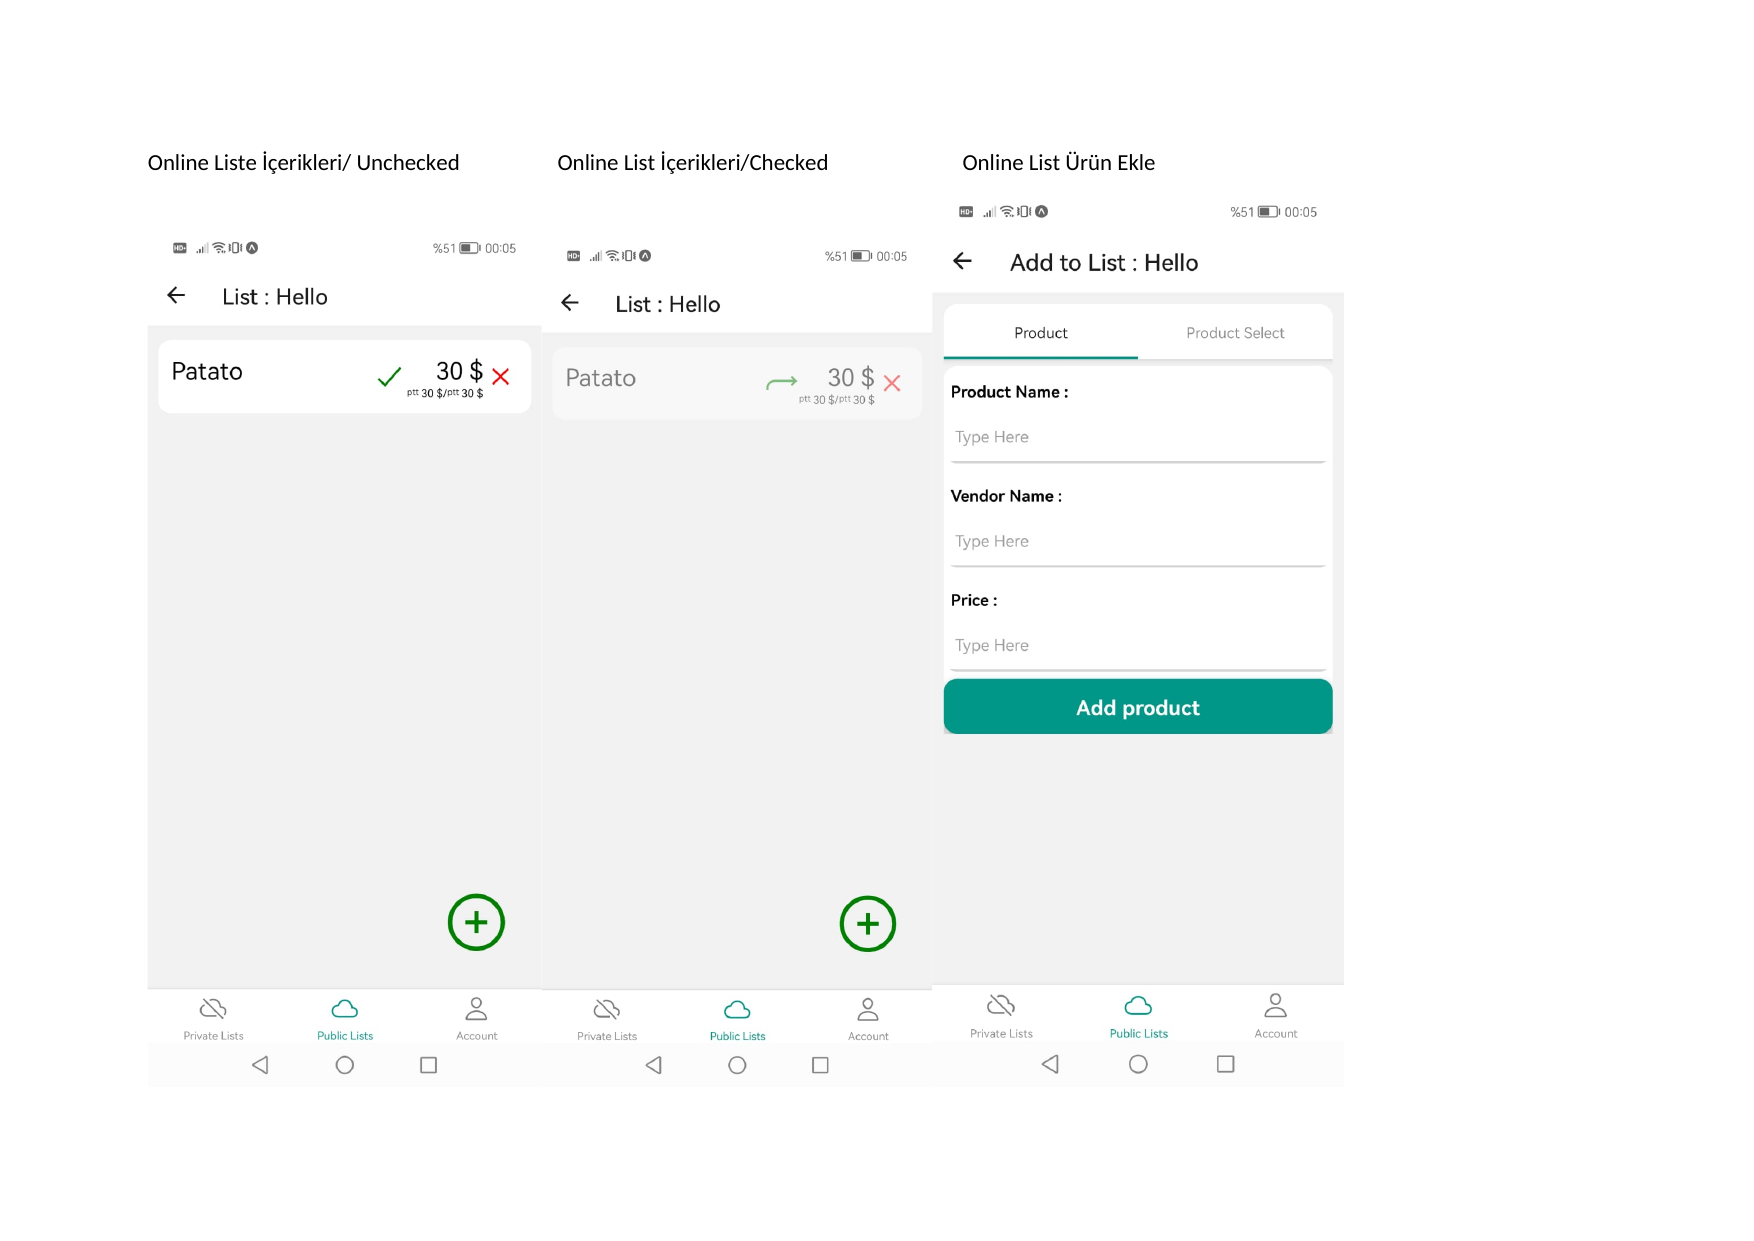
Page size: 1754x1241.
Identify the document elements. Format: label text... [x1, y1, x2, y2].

text Online Liste İçerikleri/ Unchecked Online List İçerikleri/Checked Online List Ürün Ekle [148, 148, 1606, 176]
picture [147, 194, 1344, 1087]
